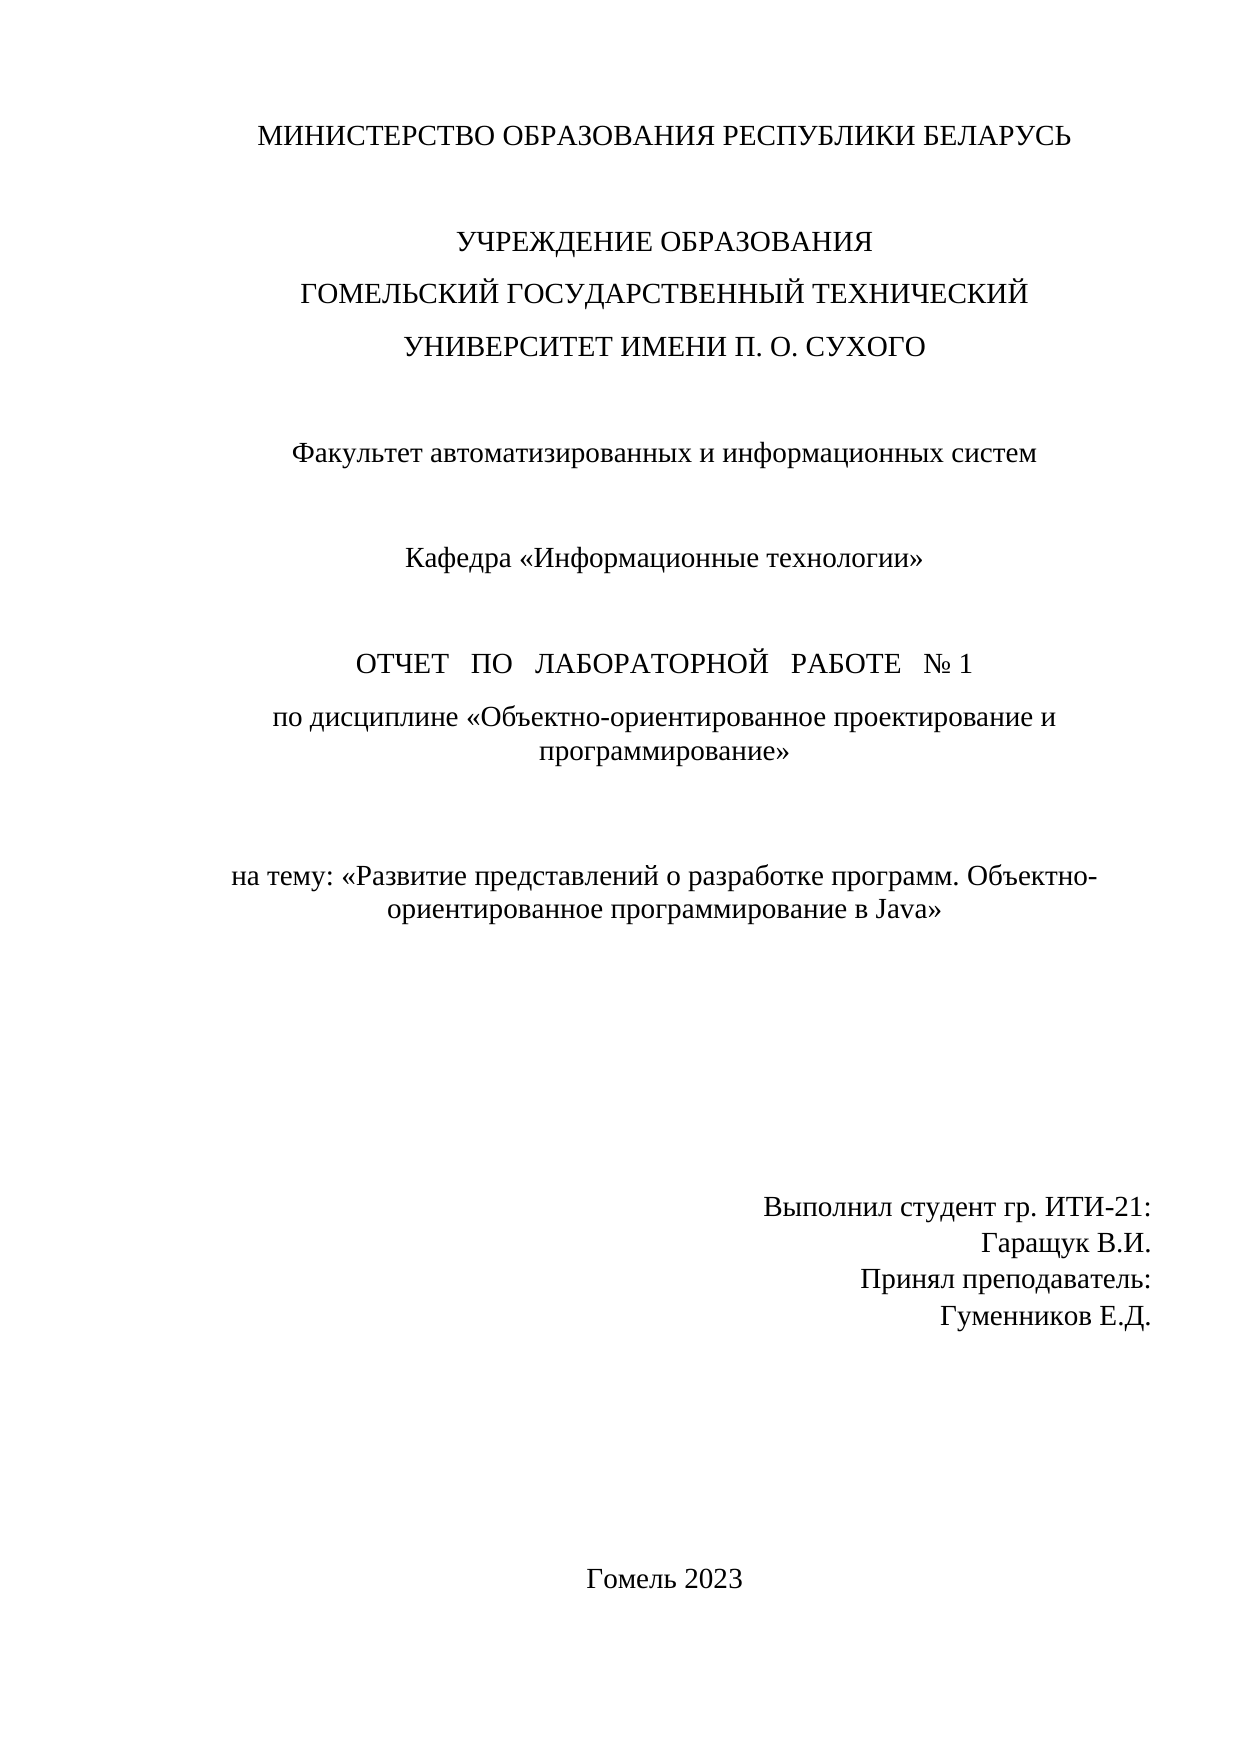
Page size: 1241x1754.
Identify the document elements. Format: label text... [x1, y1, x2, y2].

text на тему: «Развитие представлений о разработке программ. Объектно-ориентированное программирование в Java» [177, 858, 1152, 925]
text ОТЧЕТ ПО ЛАБОРАТОРНОЙ РАБОТЕ № 1 [177, 646, 1152, 680]
text МИНИСТЕРСТВО ОБРАЗОВАНИЯ РЕСПУБЛИКИ БЕЛАРУСЬ [177, 118, 1152, 152]
text Выполнил студент гр. ИТИ-21: Гаращук В.И. Принял преподаватель: Гуменников Е.Д. [177, 1189, 1152, 1331]
text ГОМЕЛЬСКИЙ ГОСУДАРСТВЕННЫЙ ТЕХНИЧЕСКИЙ [177, 277, 1152, 310]
text Кафедра «Информационные технологии» [177, 541, 1152, 574]
text УЧРЕЖДЕНИЕ ОБРАЗОВАНИЯ [177, 224, 1152, 257]
subtitle по дисциплине «Объектно-ориентированное проектирование и программирование» [177, 699, 1152, 766]
text Гомель 2023 [177, 1562, 1152, 1595]
text УНИВЕРСИТЕТ ИМЕНИ П. О. СУХОГО [177, 329, 1152, 363]
text Факультет автоматизированных и информационных систем [177, 435, 1152, 468]
